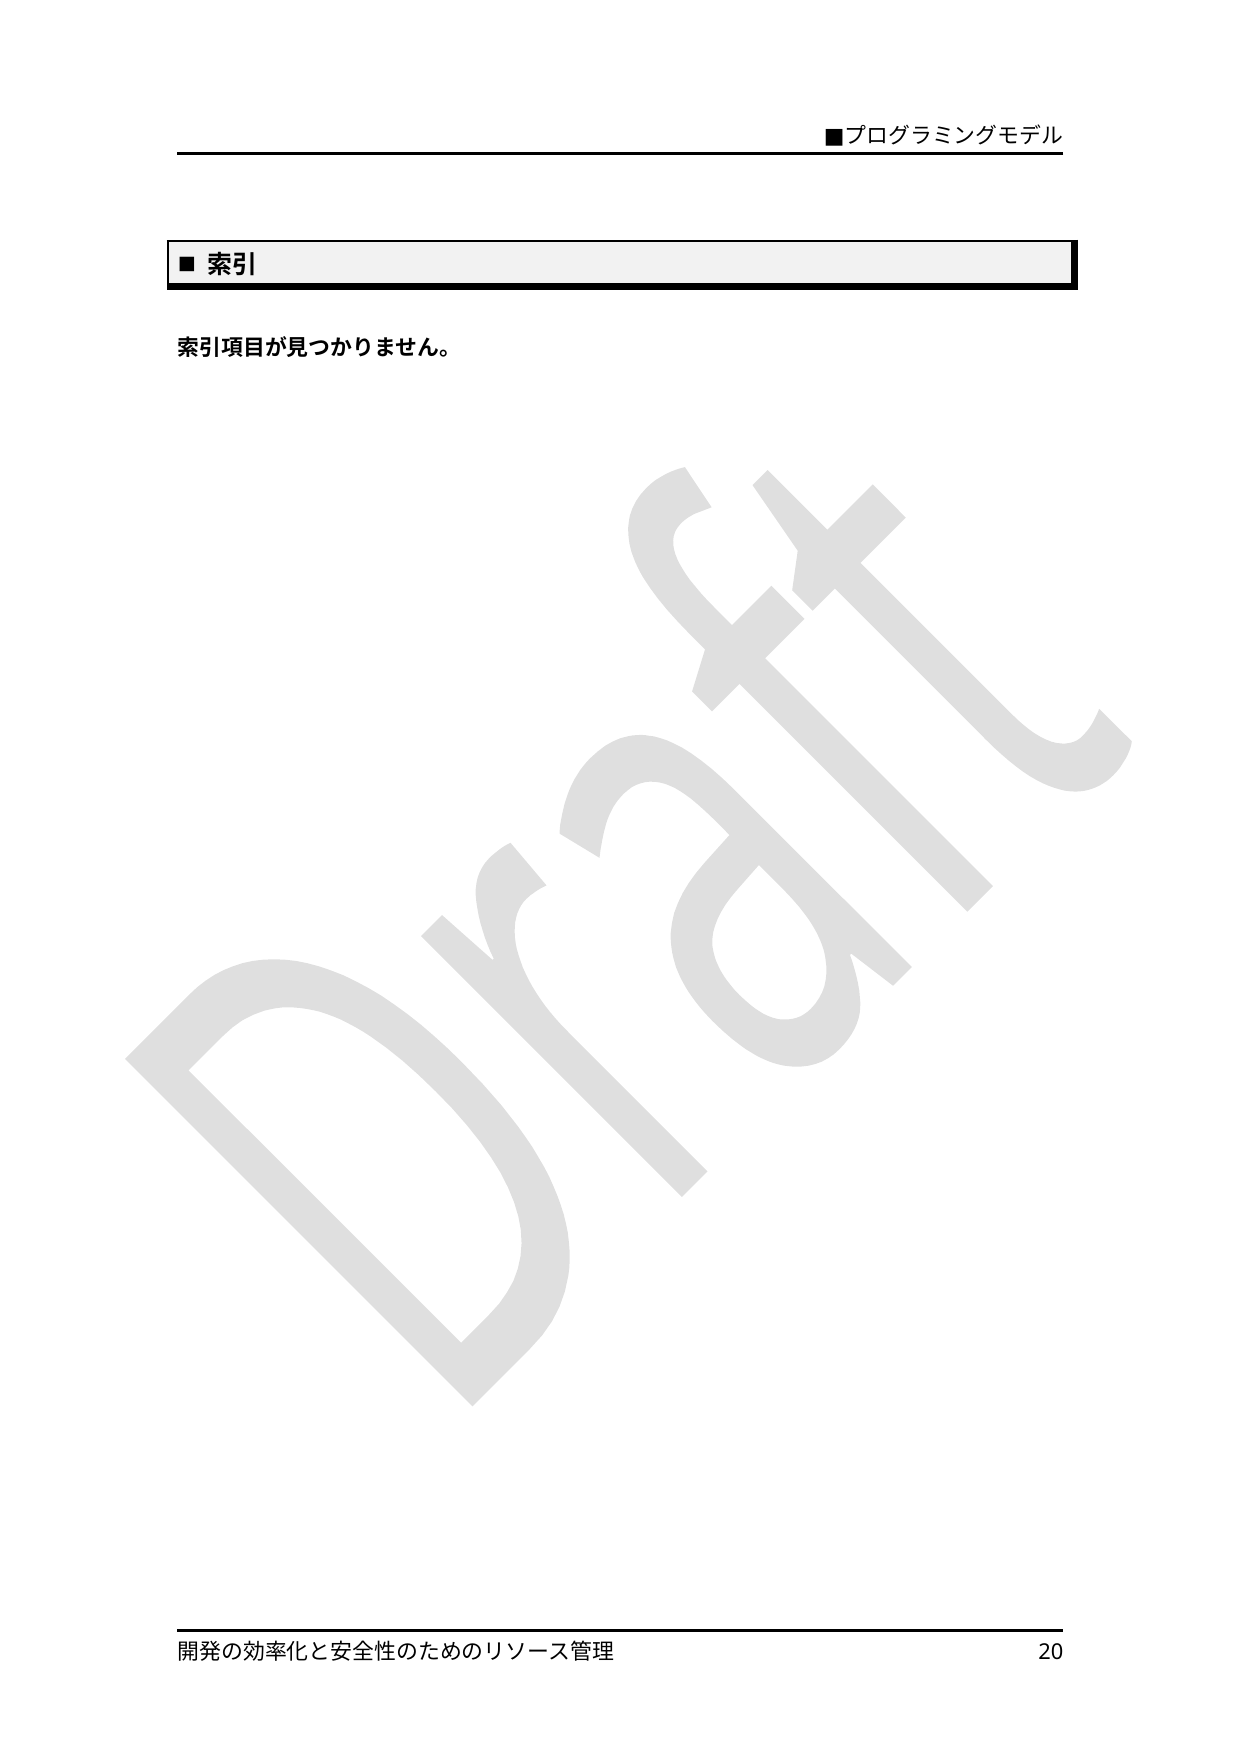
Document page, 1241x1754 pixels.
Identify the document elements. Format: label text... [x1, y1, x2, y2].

text 索引 [169, 242, 1071, 283]
text 索引項目が見つかりません。 [177, 327, 620, 365]
